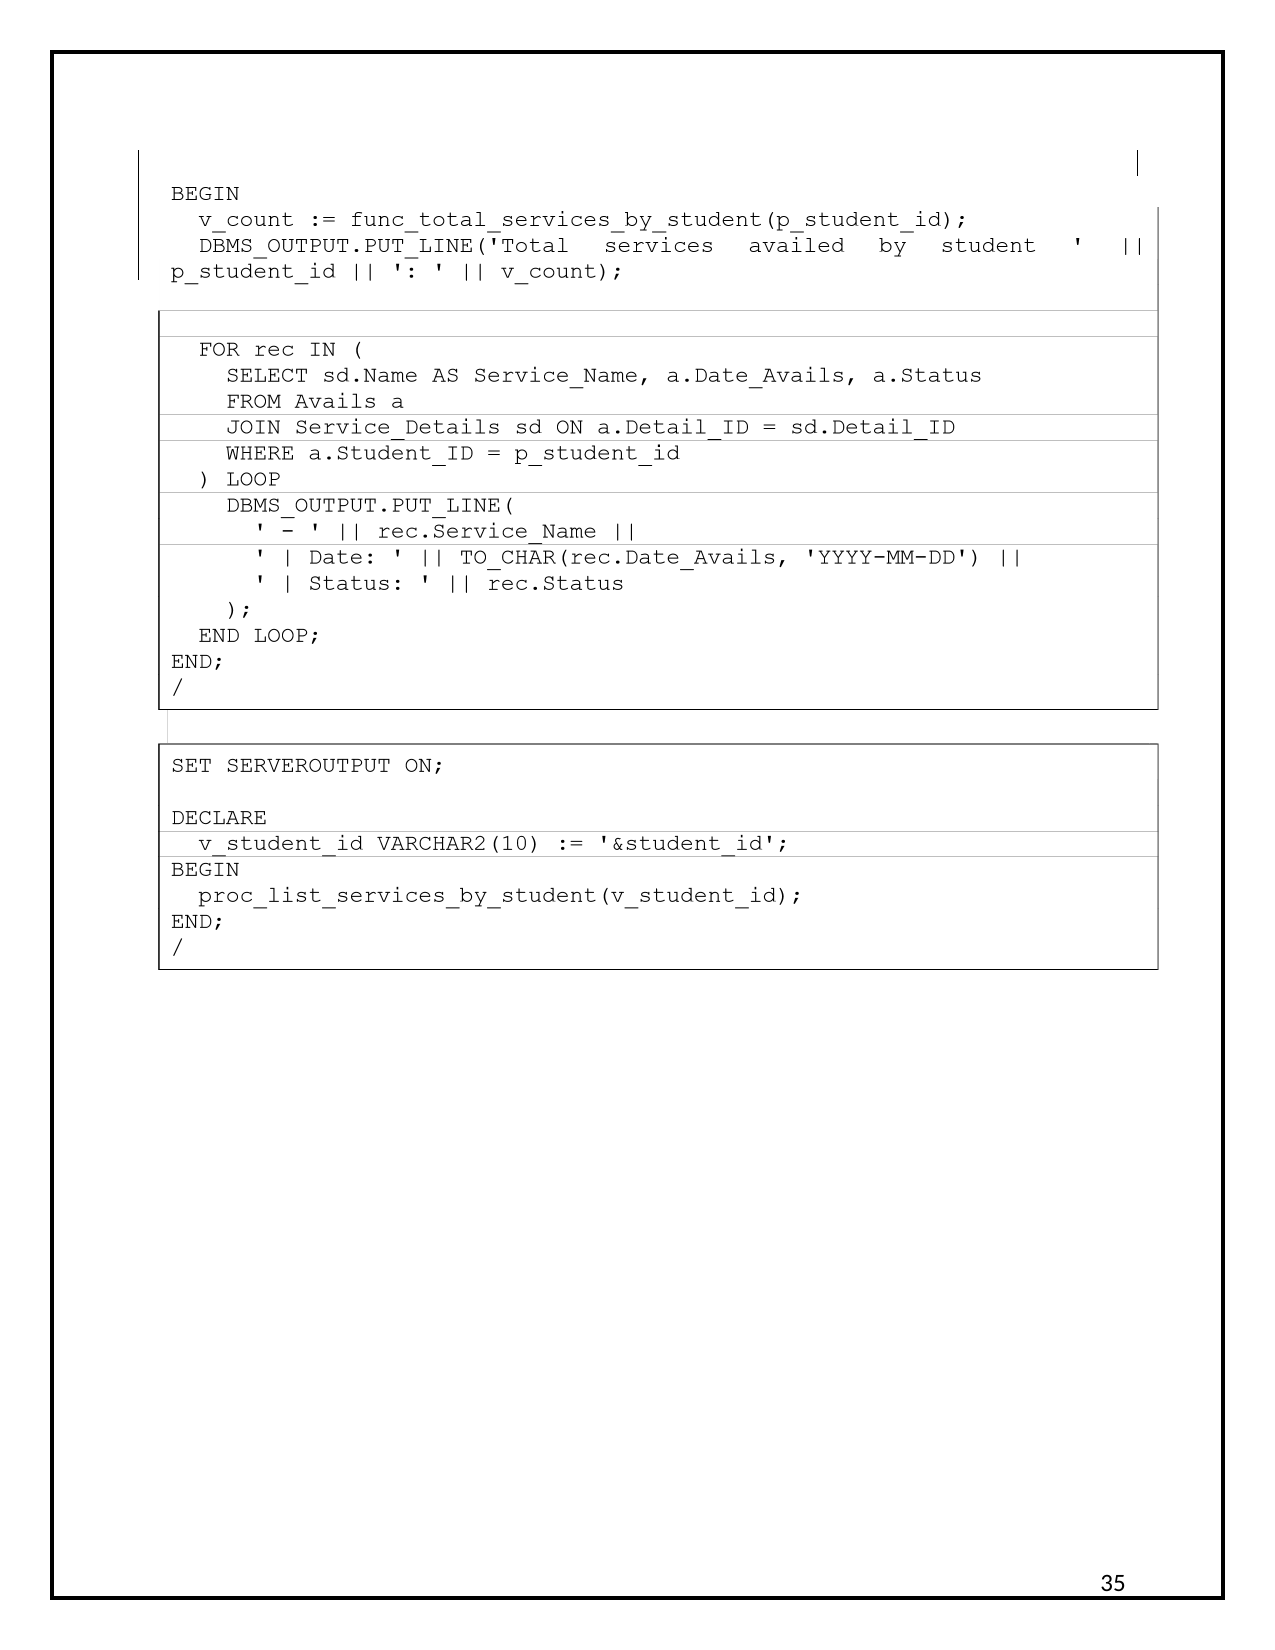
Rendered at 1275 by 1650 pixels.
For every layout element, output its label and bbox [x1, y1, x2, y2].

picture [157, 186, 1159, 970]
